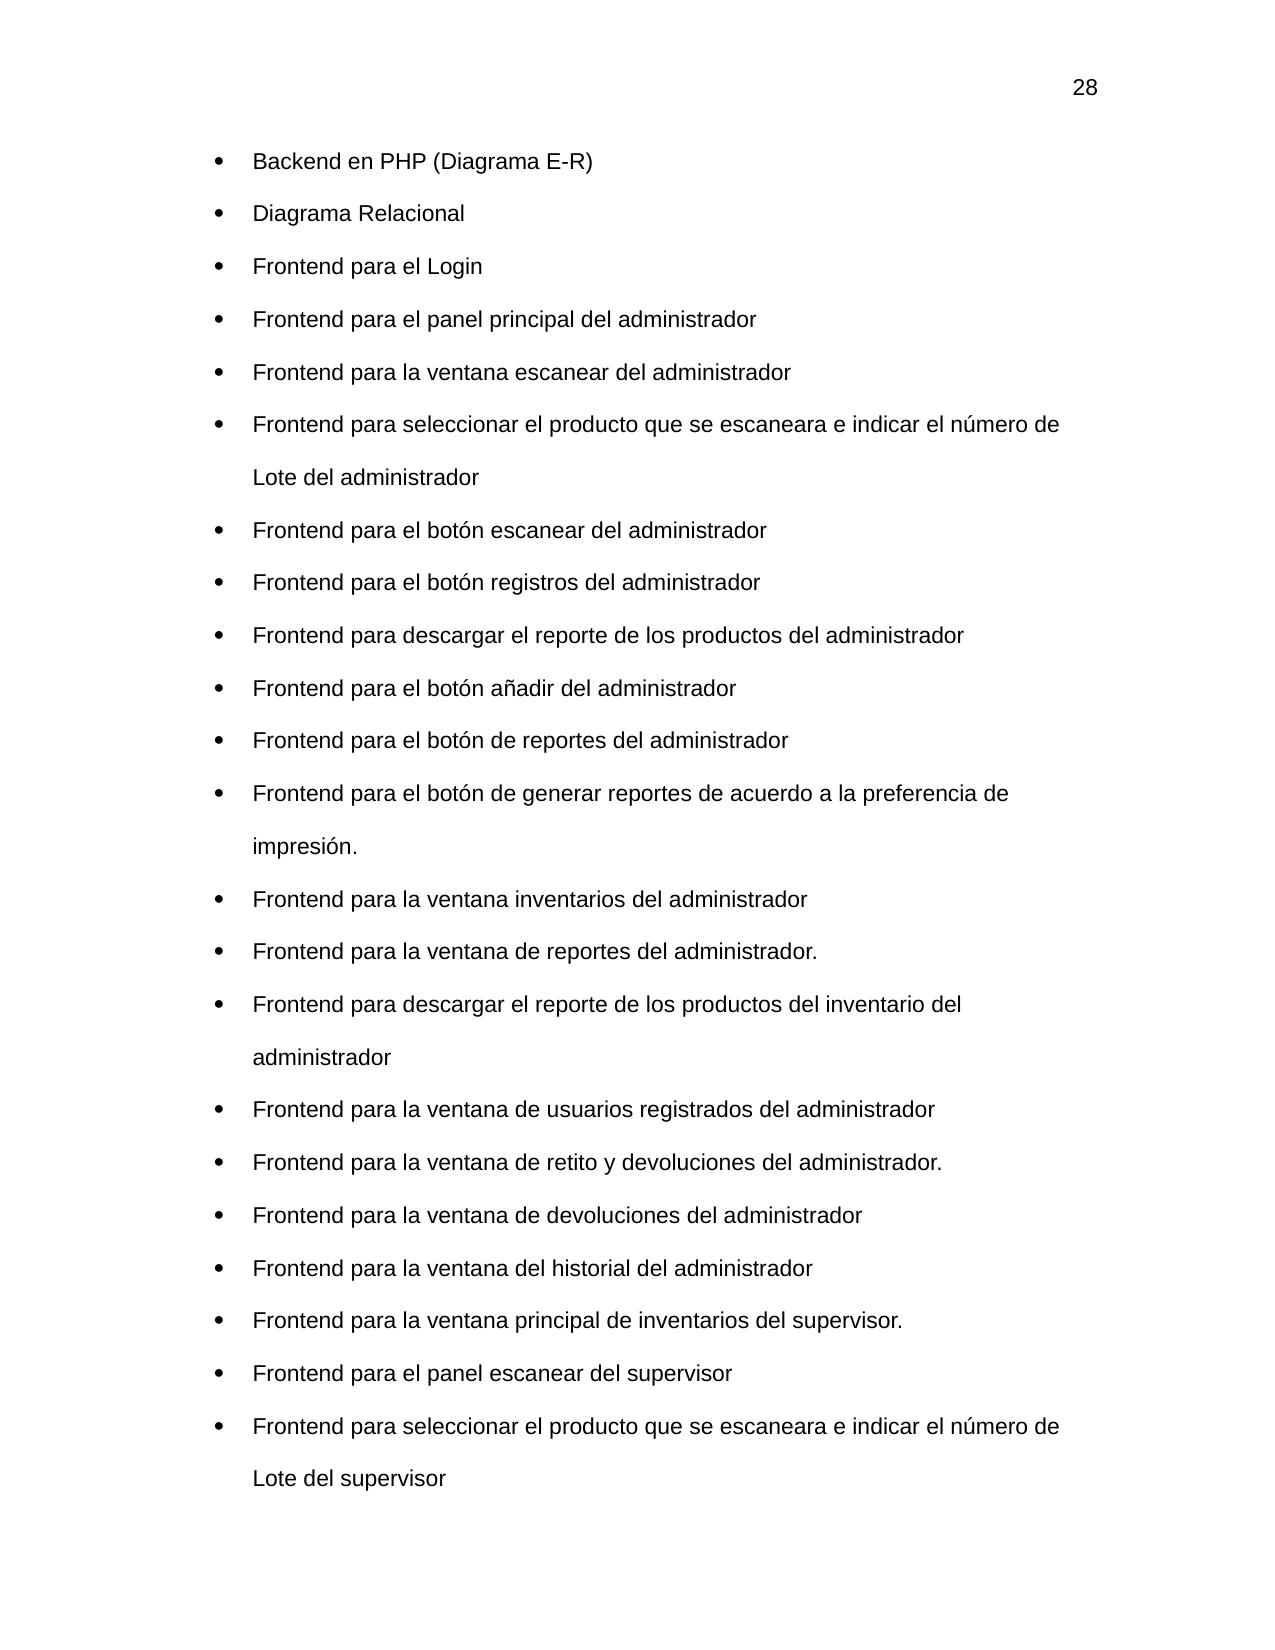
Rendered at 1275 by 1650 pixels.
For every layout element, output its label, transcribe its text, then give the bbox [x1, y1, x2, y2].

list Frontend para la ventana de usuarios registrados del administrador [215, 1096, 1098, 1123]
list Frontend para descargar el reporte de los productos del administrador [215, 622, 1098, 648]
list Frontend para el botón registros del administrador [215, 569, 1098, 596]
list Frontend para descargar el reporte de los productos del inventario del administrador [215, 991, 1098, 1070]
list Frontend para el botón añadir del administrador [215, 675, 1098, 701]
list Frontend para el panel principal del administrador [215, 306, 1098, 332]
list Frontend para la ventana principal de inventarios del supervisor. [215, 1307, 1098, 1334]
list Backend en PHP (Diagrama E-R) [215, 148, 1098, 174]
list Frontend para la ventana de retito y devoluciones del administrador. [215, 1149, 1098, 1176]
list Frontend para el botón de generar reportes de acuerdo a la preferencia de impresión. [215, 780, 1098, 859]
list Frontend para la ventana del historial del administrador [215, 1254, 1098, 1281]
list Frontend para el botón escanear del administrador [215, 517, 1098, 543]
list Frontend para el Login [215, 253, 1098, 279]
list Frontend para el botón de reportes del administrador [215, 727, 1098, 754]
list Frontend para la ventana inventarios del administrador [215, 886, 1098, 912]
list Diagrama Relacional [215, 200, 1098, 227]
list Frontend para seleccionar el producto que se escaneara e indicar el número de Lote del administrador [215, 411, 1098, 490]
list Frontend para la ventana de reportes del administrador. [215, 938, 1098, 965]
list Frontend para la ventana escanear del administrador [215, 358, 1098, 385]
list Frontend para seleccionar el producto que se escaneara e indicar el número de Lote del supervisor [215, 1413, 1098, 1492]
list Frontend para el panel escanear del supervisor [215, 1360, 1098, 1386]
list Frontend para la ventana de devoluciones del administrador [215, 1202, 1098, 1228]
